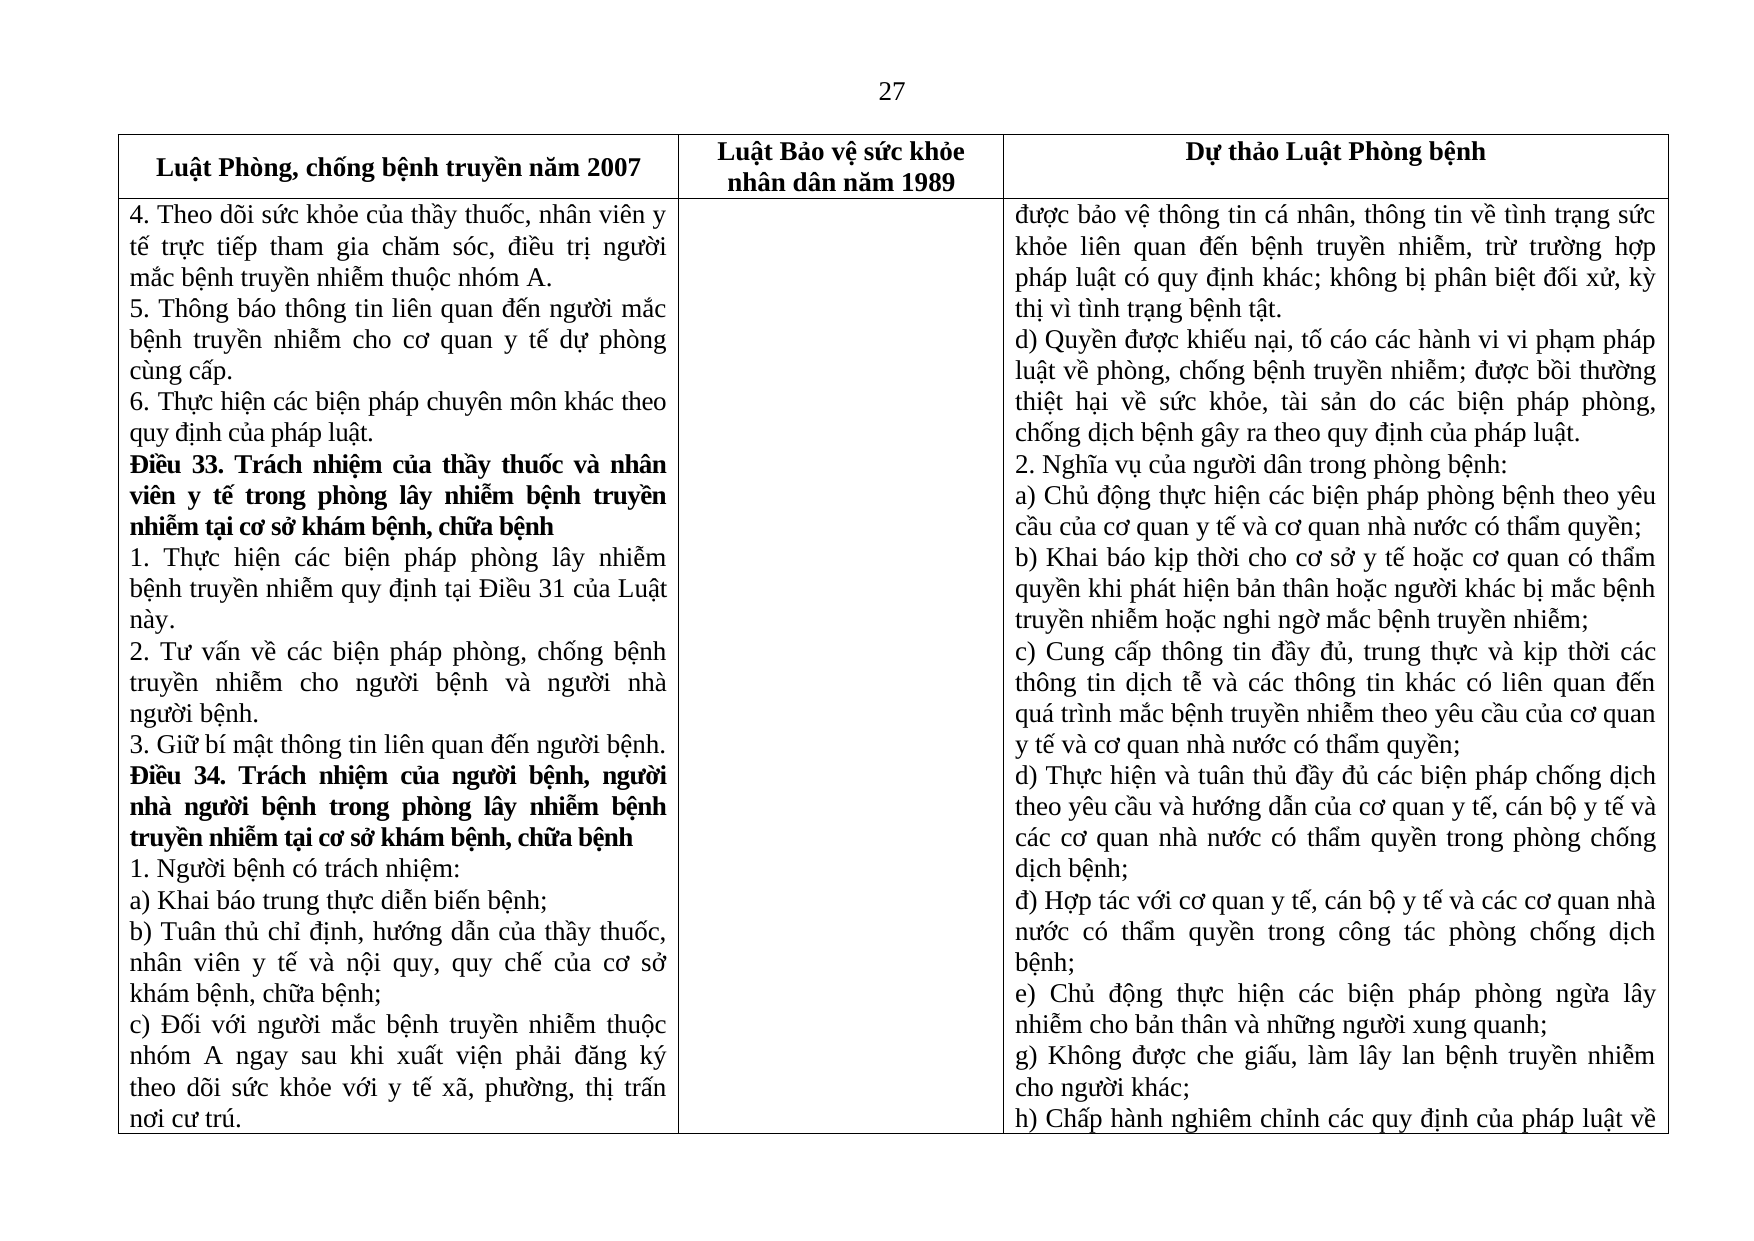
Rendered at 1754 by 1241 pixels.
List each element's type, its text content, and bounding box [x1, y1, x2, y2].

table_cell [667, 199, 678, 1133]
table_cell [1004, 199, 1668, 1133]
table_header Luật Phòng, chống bệnh truyền năm 2007 [119, 135, 678, 197]
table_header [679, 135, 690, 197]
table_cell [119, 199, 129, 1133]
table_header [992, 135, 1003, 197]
table_cell [679, 199, 1003, 1133]
